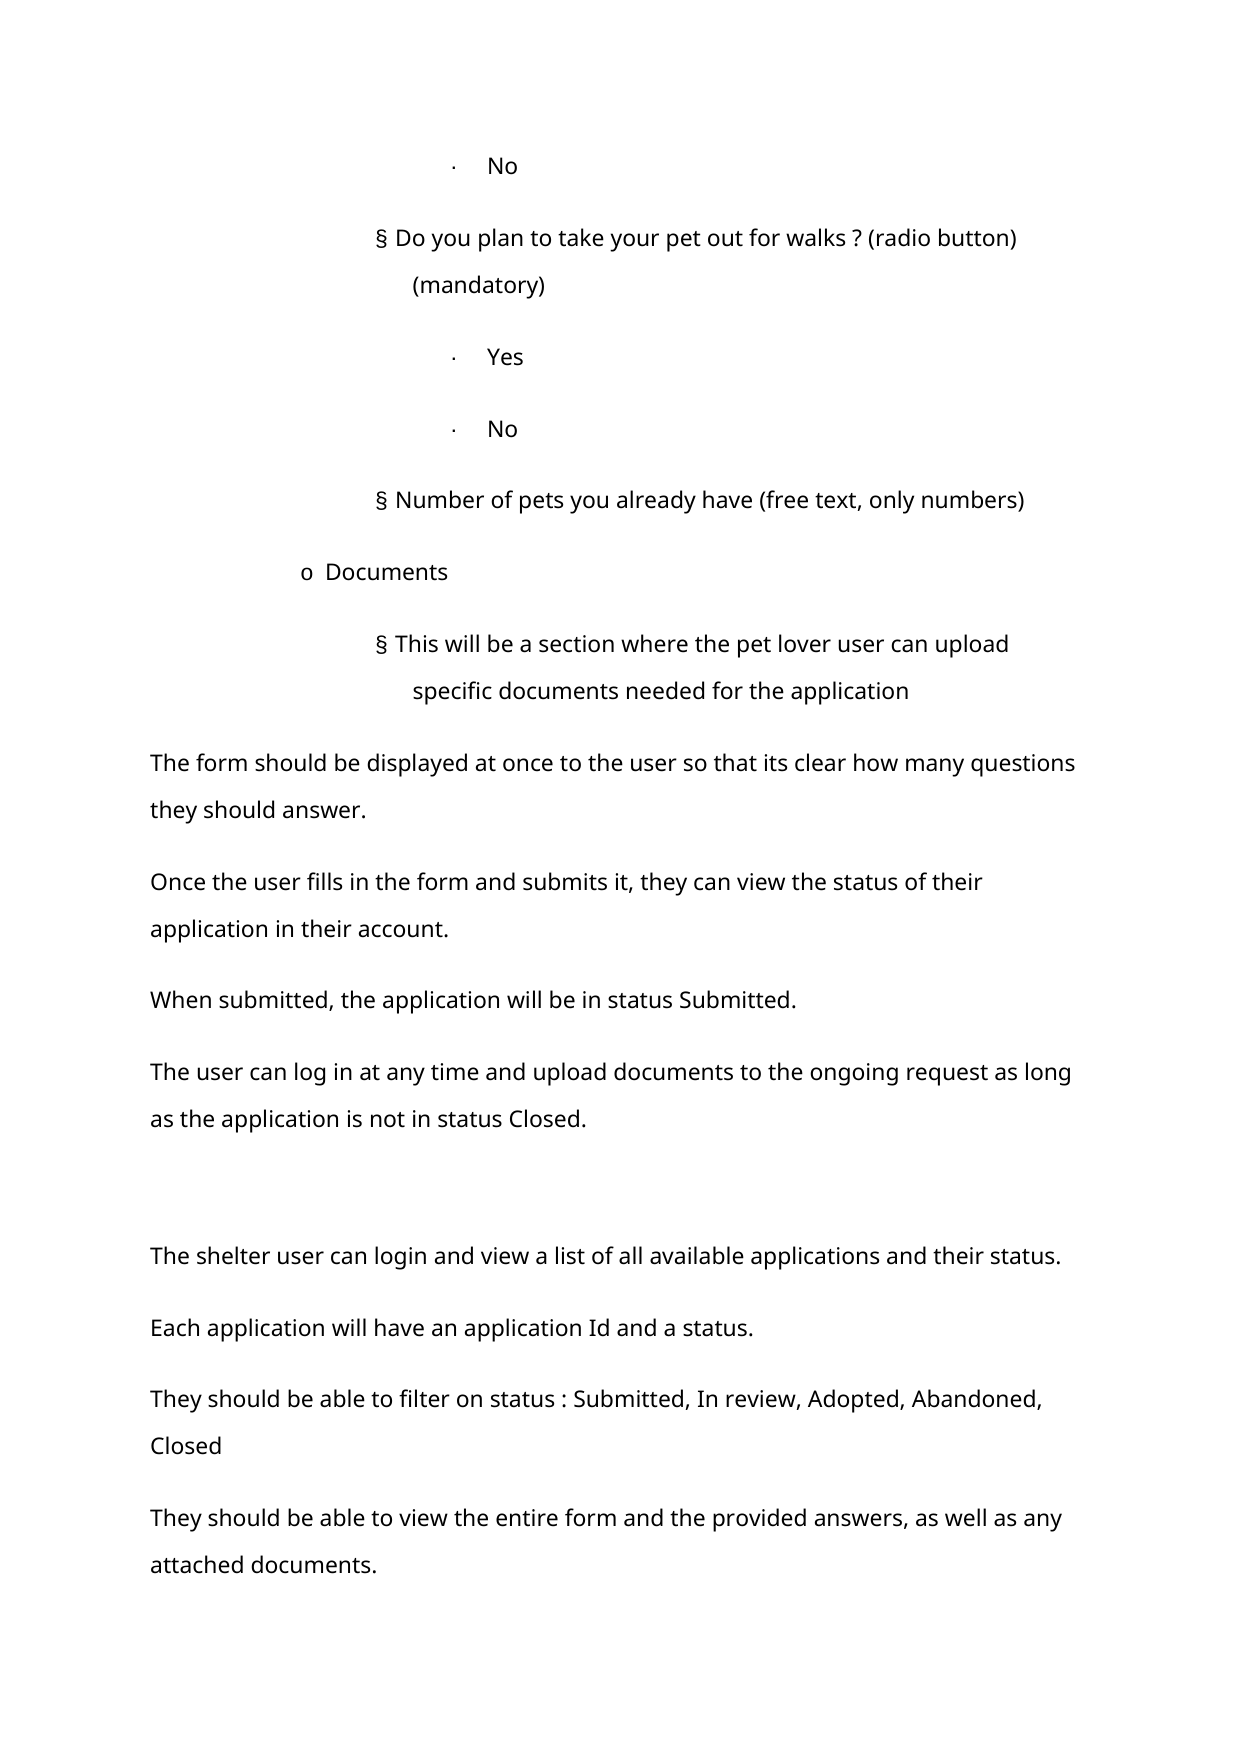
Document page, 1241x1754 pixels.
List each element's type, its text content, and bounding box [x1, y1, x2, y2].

text They should be able to view the entire form and the provided answers, as well as any attached documents. [150, 1502, 1090, 1580]
text Each application will have an application Id and a status. [150, 1311, 1090, 1343]
text When submitted, the application will be in status Submitted. [150, 984, 1090, 1016]
text The user can log in at any time and upload documents to the ongoing request as long as the application is not in status Closed. [150, 1056, 1090, 1134]
text § Do you plan to take your pet out for walks ? (radio button)(mandatory) [375, 222, 1090, 300]
text § This will be a section where the pet lover user can upload specific documents needed for the application [375, 628, 1090, 706]
text · No [450, 150, 1090, 181]
text o Documents [300, 556, 1090, 588]
text The form should be displayed at once to the user so that its clear how many questions they should answer. [150, 747, 1090, 825]
text The shelter user can login and view a list of all available applications and their status. [150, 1239, 1090, 1271]
text They should be able to filter on status : Submitted, In review, Adopted, Abandoned, Closed [150, 1383, 1090, 1461]
text · No [450, 412, 1090, 444]
text Once the user fills in the form and submits it, they can view the status of their application in their account. [150, 866, 1090, 944]
text § Number of pets you already have (free text, only numbers) [375, 484, 1090, 516]
text · Yes [450, 341, 1090, 372]
